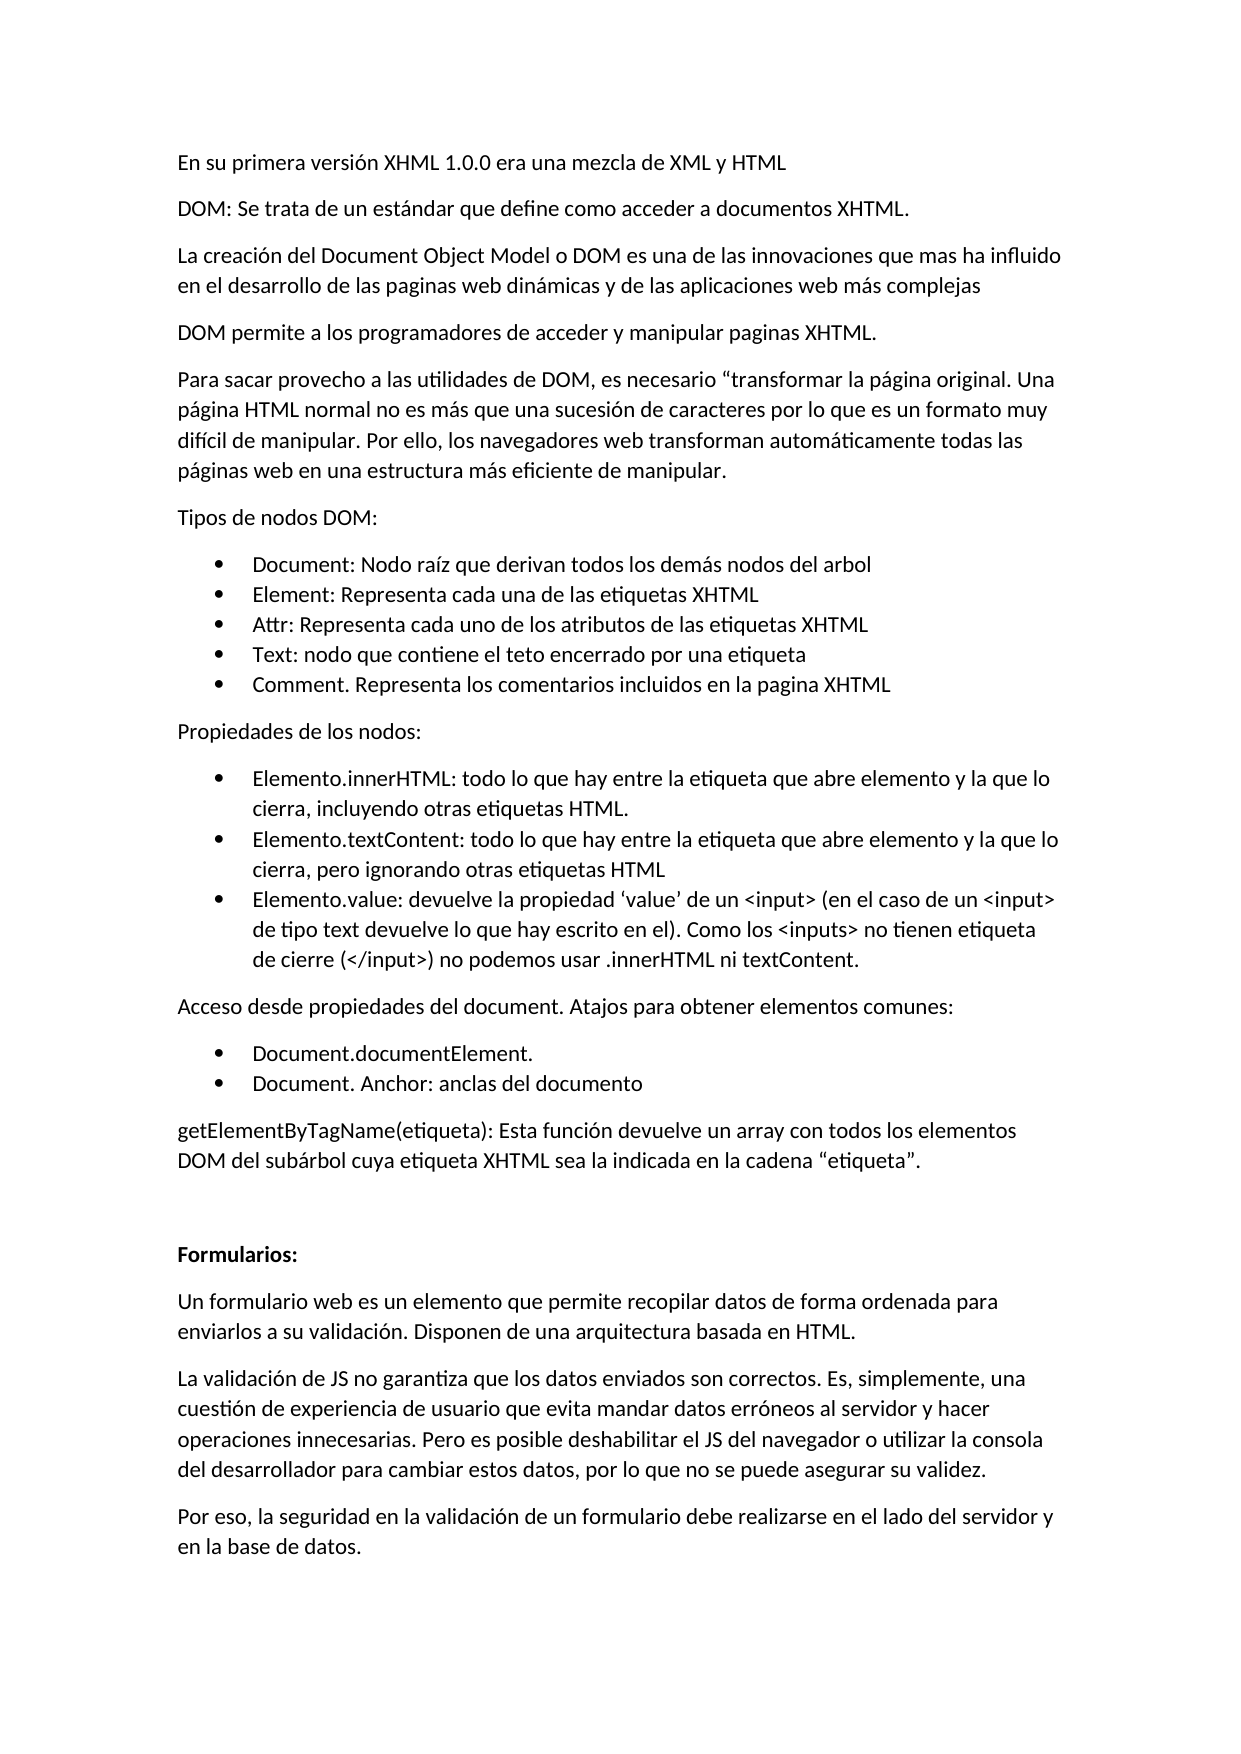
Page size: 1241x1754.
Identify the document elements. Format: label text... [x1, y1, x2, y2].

text Por eso, la seguridad en la validación de un formulario debe realizarse en el lado del servidor y en la base de datos. [177, 1502, 1063, 1560]
text Un formulario web es un elemento que permite recopilar datos de forma ordenada para enviarlos a su validación. Disponen de una arquitectura basada en HTML. [177, 1287, 1063, 1345]
list Element: Representa cada una de las etiquetas XHTML [215, 580, 1063, 608]
text En su primera versión XHML 1.0.0 era una mezcla de XML y HTML [177, 148, 1063, 176]
list Comment. Representa los comentarios incluidos en la pagina XHTML [215, 671, 1063, 698]
text La validación de JS no garantiza que los datos enviados son correctos. Es, simplemente, una cuestión de experiencia de usuario que evita mandar datos erróneos al servidor y hacer operaciones innecesarias. Pero es posible deshabilitar el JS del navegador o utilizar la consola del desarrollador para cambiar estos datos, por lo que no se puede asegurar su validez. [177, 1364, 1063, 1483]
list Document: Nodo raíz que derivan todos los demás nodos del arbol [215, 550, 1063, 578]
text Propiedades de los nodos: [177, 717, 1063, 745]
list Text: nodo que contiene el teto encerrado por una etiqueta [215, 640, 1063, 668]
text Para sacar provecho a las utilidades de DOM, es necesario “transformar la página original. Una página HTML normal no es más que una sucesión de caracteres por lo que es un formato muy difícil de manipular. Por ello, los navegadores web transforman automáticamente todas las páginas web en una estructura más eficiente de manipular. [177, 365, 1063, 484]
text DOM permite a los programadores de acceder y manipular paginas XHTML. [177, 318, 1063, 346]
list Attr: Representa cada uno de los atributos de las etiquetas XHTML [215, 610, 1063, 638]
list Elemento.value: devuelve la propiedad ‘value’ de un <input> (en el caso de un <input> de tipo text devuelve lo que hay escrito en el). Como los <inputs> no tienen etiqueta de cierre (</input>) no podemos usar .innerHTML ni textContent. [215, 885, 1063, 973]
text DOM: Se trata de un estándar que define como acceder a documentos XHTML. [177, 194, 1063, 222]
text getElementByTagName(etiqueta): Esta función devuelve un array con todos los elementos DOM del subárbol cuya etiqueta XHTML sea la indicada en la cadena “etiqueta”. [177, 1116, 1063, 1174]
text Tipos de nodos DOM: [177, 503, 1063, 531]
list Elemento.textContent: todo lo que hay entre la etiqueta que abre elemento y la que lo cierra, pero ignorando otras etiquetas HTML [215, 825, 1063, 883]
list Elemento.innerHTML: todo lo que hay entre la etiqueta que abre elemento y la que lo cierra, incluyendo otras etiquetas HTML. [215, 764, 1063, 822]
text Acceso desde propiedades del document. Atajos para obtener elementos comunes: [177, 992, 1063, 1020]
text La creación del Document Object Model o DOM es una de las innovaciones que mas ha influido en el desarrollo de las paginas web dinámicas y de las aplicaciones web más complejas [177, 241, 1063, 299]
text Formularios: [177, 1240, 1063, 1268]
list Document.documentElement. [215, 1039, 1063, 1067]
list Document. Anchor: anclas del documento [215, 1069, 1063, 1097]
